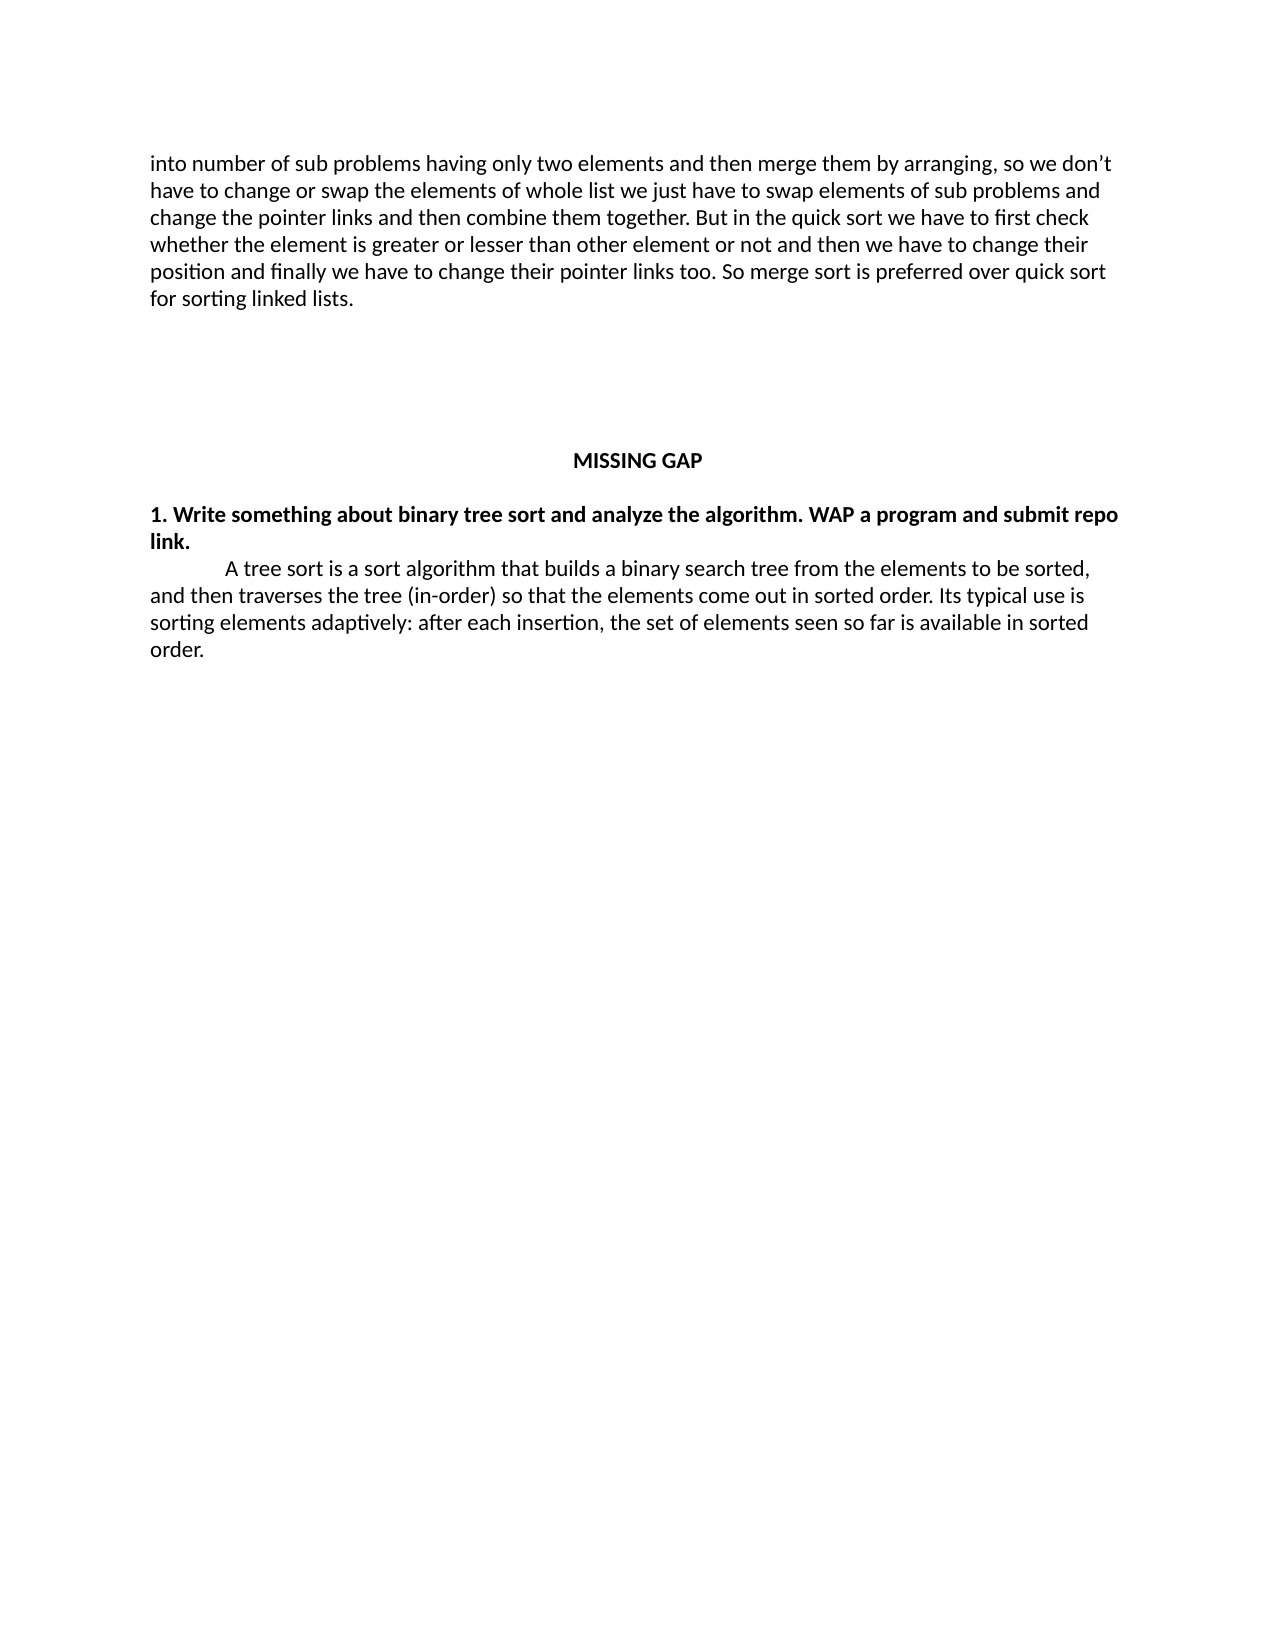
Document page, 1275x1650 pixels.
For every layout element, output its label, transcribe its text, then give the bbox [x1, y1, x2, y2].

text A tree sort is a sort algorithm that builds a binary search tree from the elements to be sorted, and then traverses the tree (in-order) so that the elements come out in sorted order. Its typical use is sorting elements adaptively: after each insertion, the set of elements seen so far is available in sorted order. [150, 555, 1125, 717]
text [150, 150, 1125, 312]
text MISSING GAP [150, 447, 1125, 474]
text 1. Write something about binary tree sort and analyze the algorithm. WAP a program and submit repo link. [150, 501, 1125, 555]
